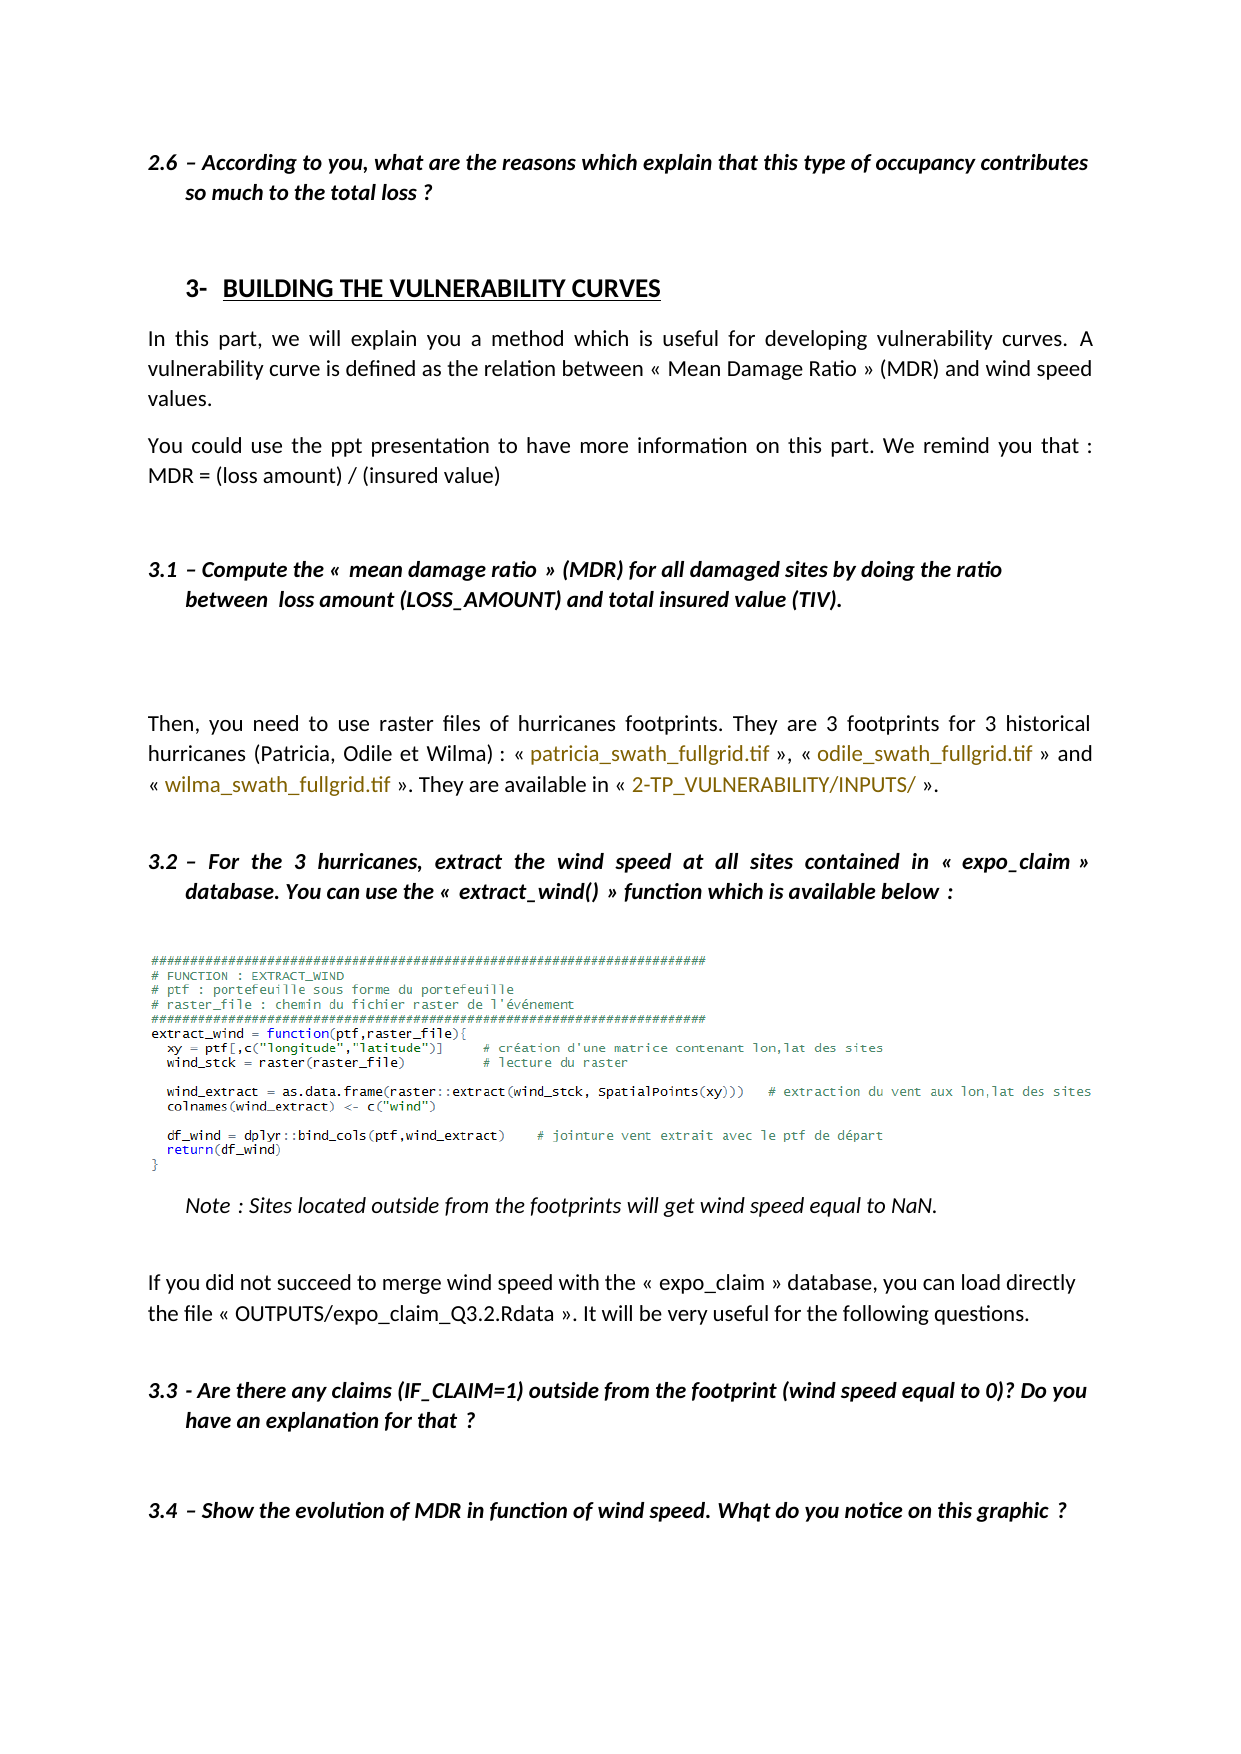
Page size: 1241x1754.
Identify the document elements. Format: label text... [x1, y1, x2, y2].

text In this part, we will explain you a method which is useful for developing vulnerability curves. A vulnerability curve is defined as the relation between « Mean Damage Ratio » (MDR) and wind speed values. [148, 324, 1093, 412]
text Then, you need to use raster files of hurricanes footprints. They are 3 footprints for 3 historical hurricanes (Patricia, Odile et Wilma) : « patricia_swath_fullgrid.tif », « odile_swath_fullgrid.tif » and « wilma_swath_fullgrid.tif ». They are available in « 2-TP_VULNERABILITY/INPUTS/ ». [148, 709, 1093, 798]
list – For the 3 hurricanes, extract the wind speed at all sites contained in « expo_claim » database. You can use the « extract_wind() » function which is available below : [148, 847, 1093, 905]
text If you did not succeed to merge wind speed with the « expo_claim » database, you can load directly the file « OUTPUTS/expo_claim_Q3.2.Rdata ». It will be very useful for the following questions. [148, 1268, 1093, 1327]
text You could use the ppt presentation to have more information on this part. We remind you that : MDR = (loss amount) / (insured value) [148, 431, 1093, 489]
list Note : Sites located outside from the footprints will get wind speed equal to NaN. [185, 1191, 1093, 1219]
list BUILDING THE VULNERABILITY CURVES [185, 272, 1093, 304]
list – Compute the « mean damage ratio » (MDR) for all damaged sites by doing the ratio between loss amount (LOSS_AMOUNT) and total insured value (TIV). [148, 555, 1093, 613]
list – Show the evolution of MDR in function of wind speed. Whqt do you notice on this graphic ? [148, 1497, 1093, 1524]
list - Are there any claims (IF_CLAIM=1) outside from the footprint (wind speed equal to 0)? Do you have an explanation for that ? [148, 1376, 1093, 1434]
list – According to you, what are the reasons which explain that this type of occupancy contributes so much to the total loss ? [148, 148, 1093, 206]
picture [147, 954, 1093, 1173]
